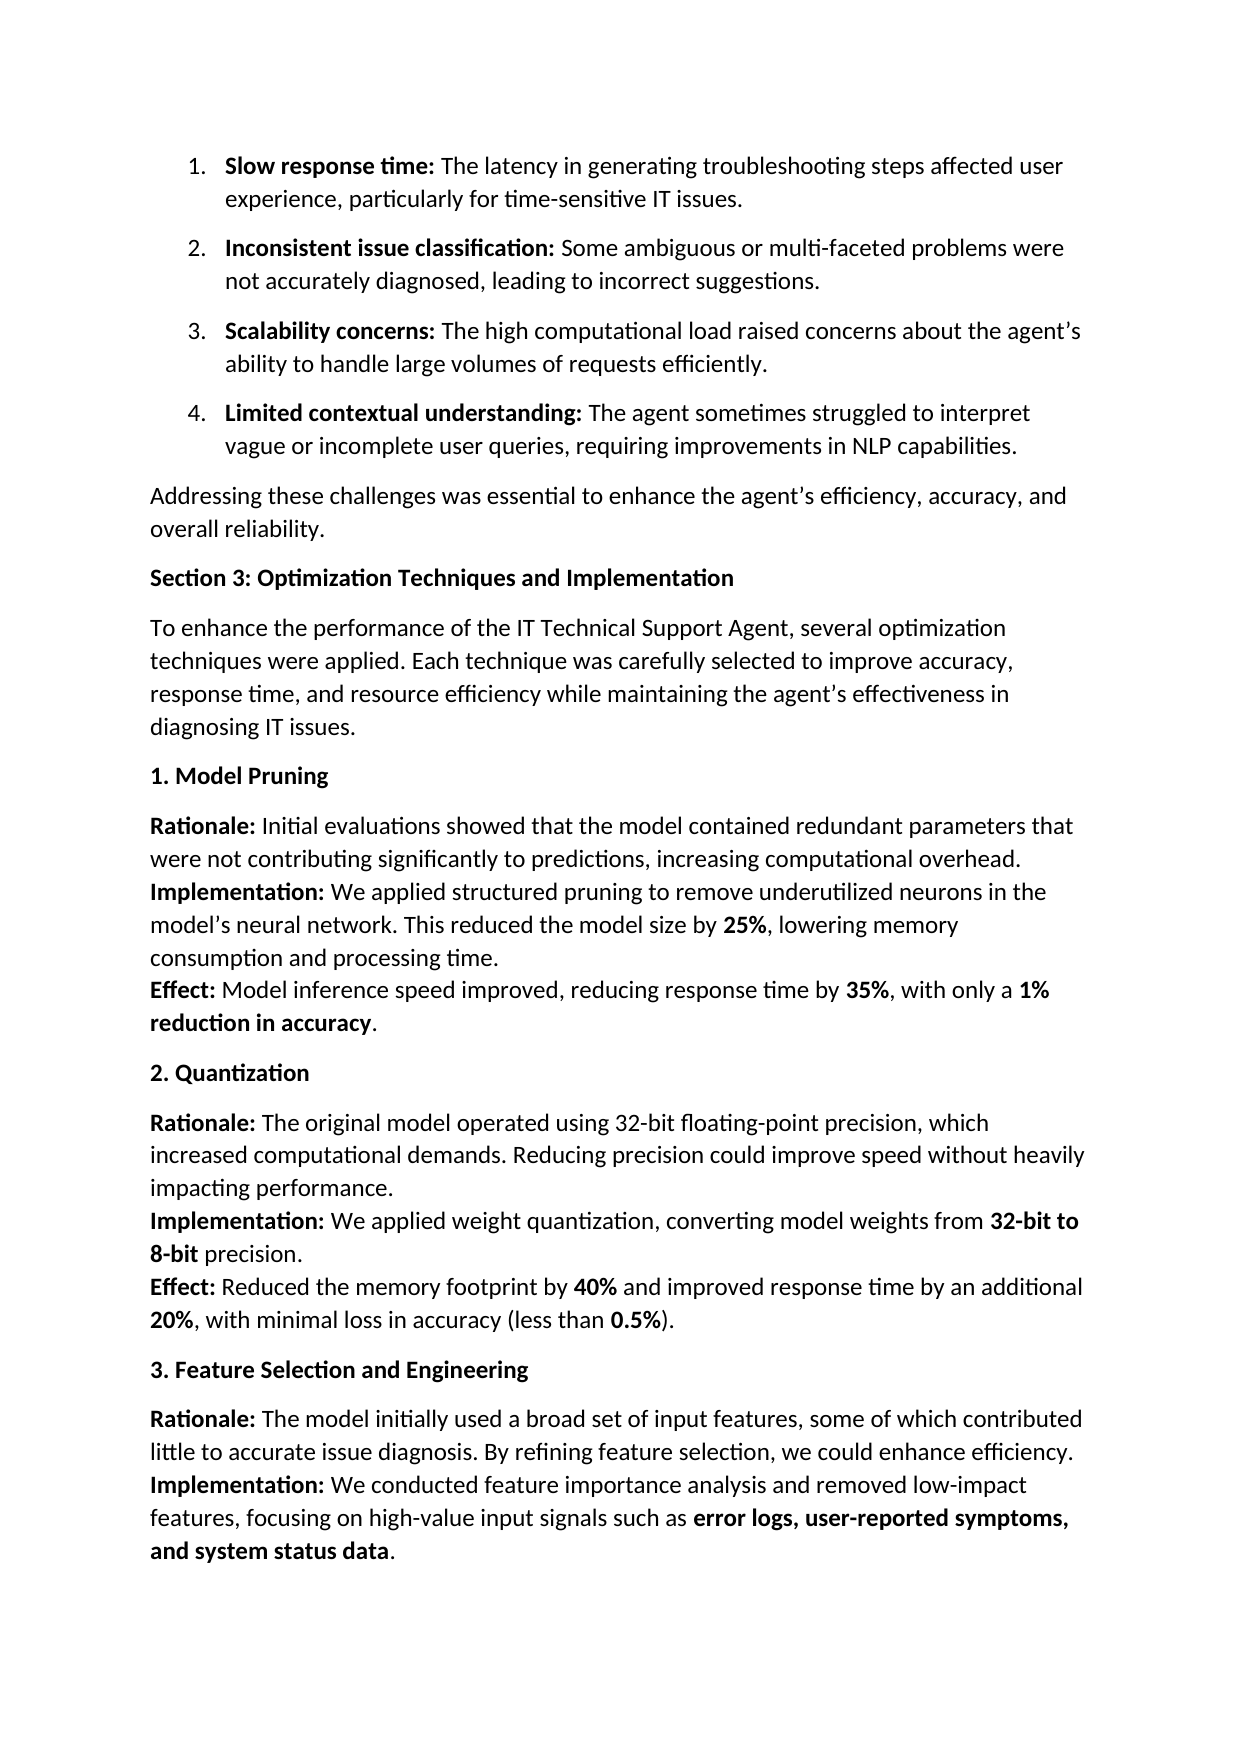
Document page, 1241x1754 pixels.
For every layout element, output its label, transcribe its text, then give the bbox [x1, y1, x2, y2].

text Rationale: The original model operated using 32-bit floating-point precision, which increased computational demands. Reducing precision could improve speed without heavily impacting performance. Implementation: We applied weight quantization, converting model weights from 32-bit to 8-bit precision. Effect: Reduced the memory footprint by 40% and improved response time by an additional 20%, with minimal loss in accuracy (less than 0.5%). [150, 1107, 1090, 1335]
text 1. Model Pruning [150, 760, 1090, 791]
text Section 3: Optimization Techniques and Implementation [150, 562, 1090, 593]
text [150, 1403, 1090, 1566]
list Inconsistent issue classification: Some ambiguous or multi-faceted problems were not accurately diagnosed, leading to incorrect suggestions. [187, 232, 1090, 296]
text Addressing these challenges was essential to enhance the agent’s efficiency, accuracy, and overall reliability. [150, 480, 1090, 543]
text 3. Feature Selection and Engineering [150, 1354, 1090, 1384]
list Limited contextual understanding: The agent sometimes struggled to interpret vague or incomplete user queries, requiring improvements in NLP capabilities. [187, 397, 1090, 461]
text 2. Quantization [150, 1057, 1090, 1088]
text To enhance the performance of the IT Technical Support Agent, several optimization techniques were applied. Each technique was carefully selected to improve accuracy, response time, and resource efficiency while maintaining the agent’s effectiveness in diagnosing IT issues. [150, 612, 1090, 741]
text Rationale: Initial evaluations showed that the model contained redundant parameters that were not contributing significantly to predictions, increasing computational overhead. Implementation: We applied structured pruning to remove underutilized neurons in the model’s neural network. This reduced the model size by 25%, lowering memory consumption and processing time. Effect: Model inference speed improved, reducing response time by 35%, with only a 1% reduction in accuracy. [150, 810, 1090, 1038]
list Scalability concerns: The high computational load raised concerns about the agent’s ability to handle large volumes of requests efficiently. [187, 315, 1090, 378]
list Slow response time: The latency in generating troubleshooting steps affected user experience, particularly for time-sensitive IT issues. [187, 150, 1090, 213]
